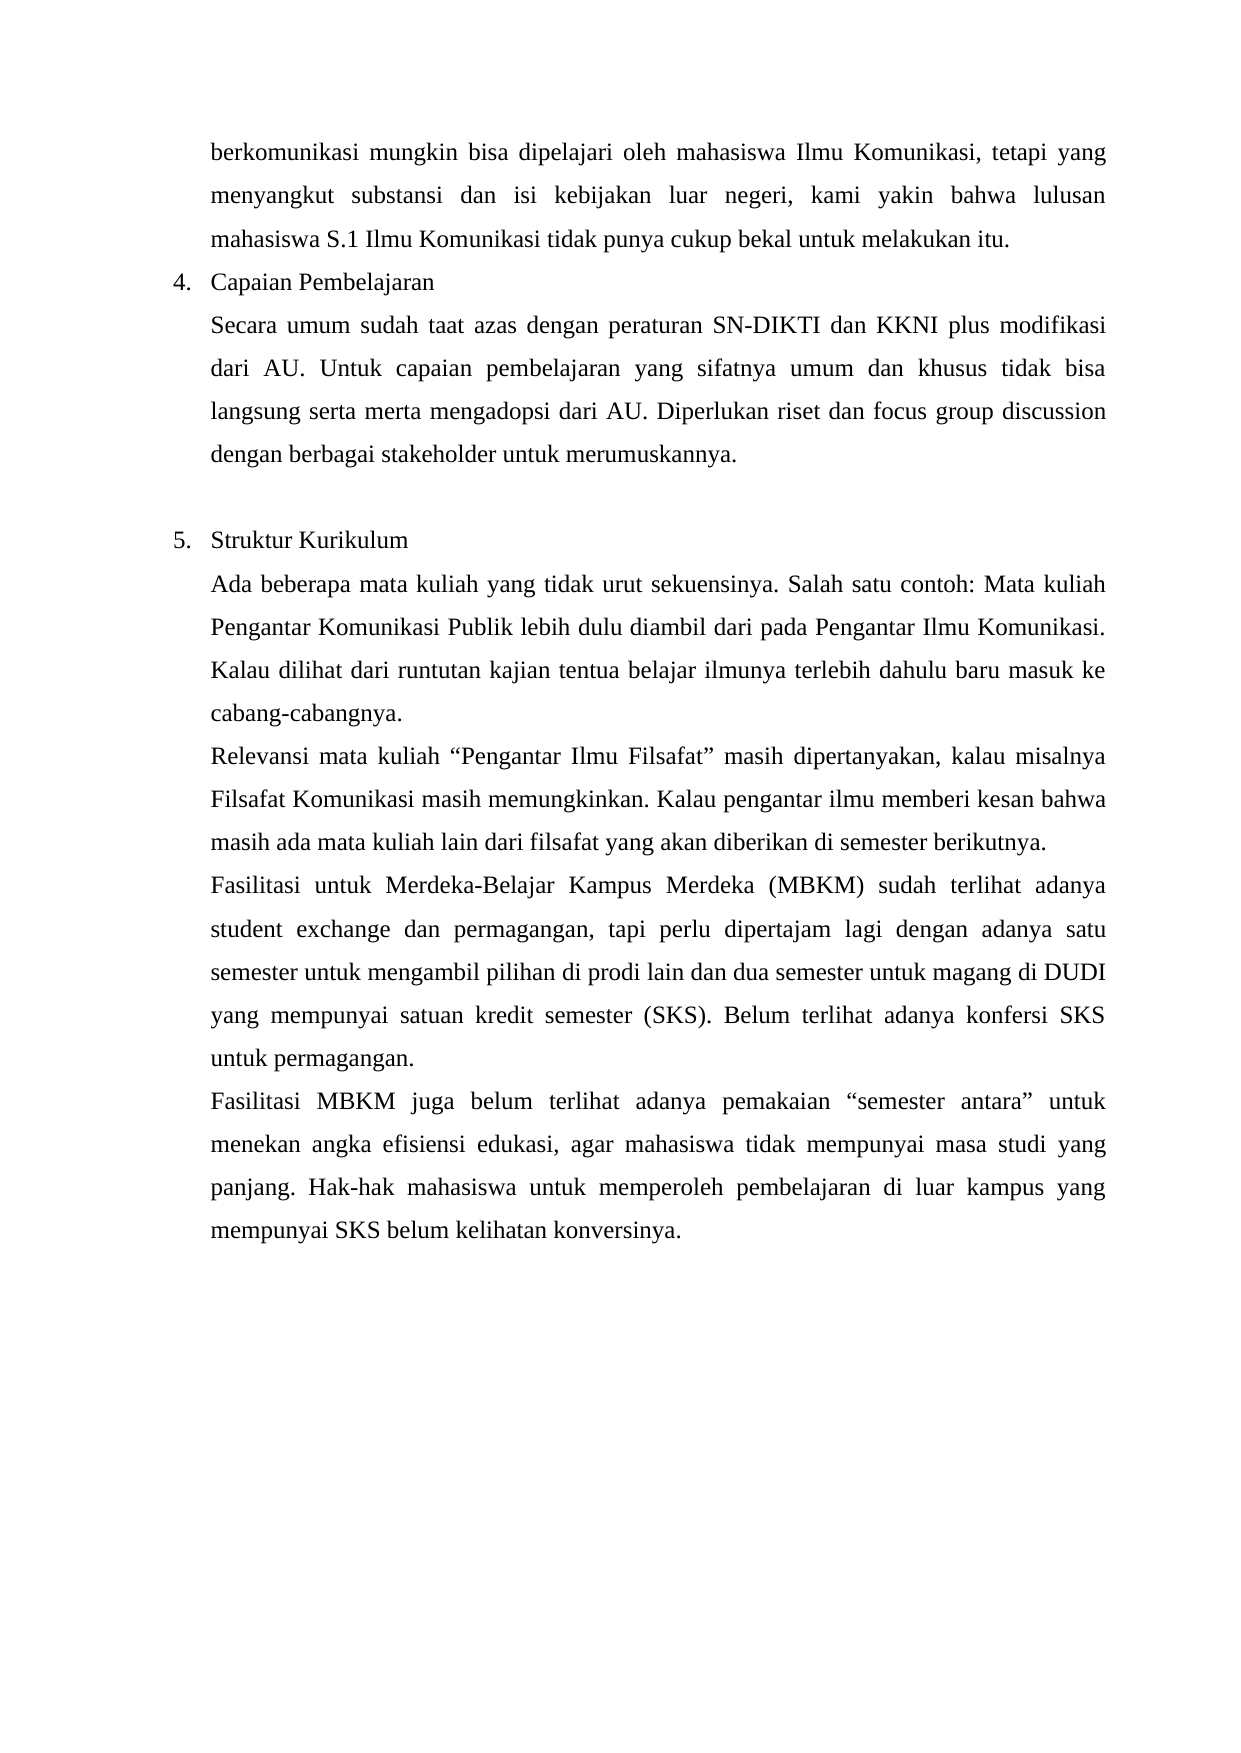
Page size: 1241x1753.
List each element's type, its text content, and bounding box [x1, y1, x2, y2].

list Capaian Pembelajaran [173, 267, 1107, 296]
list Relevansi mata kuliah “Pengantar Ilmu Filsafat” masih dipertanyakan, kalau misalnya Filsafat Komunikasi masih memungkinkan. Kalau pengantar ilmu memberi kesan bahwa masih ada mata kuliah lain dari filsafat yang akan diberikan di semester berikutnya. [210, 741, 1107, 856]
list Secara umum sudah taat azas dengan peraturan SN-DIKTI dan KKNI plus modifikasi dari AU. Untuk capaian pembelajaran yang sifatnya umum dan khusus tidak bisa langsung serta merta mengadopsi dari AU. Diperlukan riset dan focus group discussion dengan berbagai stakeholder untuk merumuskannya. [210, 310, 1107, 468]
list Struktur Kurikulum [173, 526, 1107, 554]
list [210, 137, 1107, 252]
list Fasilitasi untuk Merdeka-Belajar Kampus Merdeka (MBKM) sudah terlihat adanya student exchange dan permagangan, tapi perlu dipertajam lagi dengan adanya satu semester untuk mengambil pilihan di prodi lain dan dua semester untuk magang di DUDI yang mempunyai satuan kredit semester (SKS). Belum terlihat adanya konfersi SKS untuk permagangan. [210, 871, 1107, 1072]
list Fasilitasi MBKM juga belum terlihat adanya pemakaian “semester antara” untuk menekan angka efisiensi edukasi, agar mahasiswa tidak mempunyai masa studi yang panjang. Hak-hak mahasiswa untuk memperoleh pembelajaran di luar kampus yang mempunyai SKS belum kelihatan konversinya. [210, 1086, 1107, 1244]
list Ada beberapa mata kuliah yang tidak urut sekuensinya. Salah satu contoh: Mata kuliah Pengantar Komunikasi Publik lebih dulu diambil dari pada Pengantar Ilmu Komunikasi. Kalau dilihat dari runtutan kajian tentua belajar ilmunya terlebih dahulu baru masuk ke cabang-cabangnya. [210, 569, 1107, 727]
